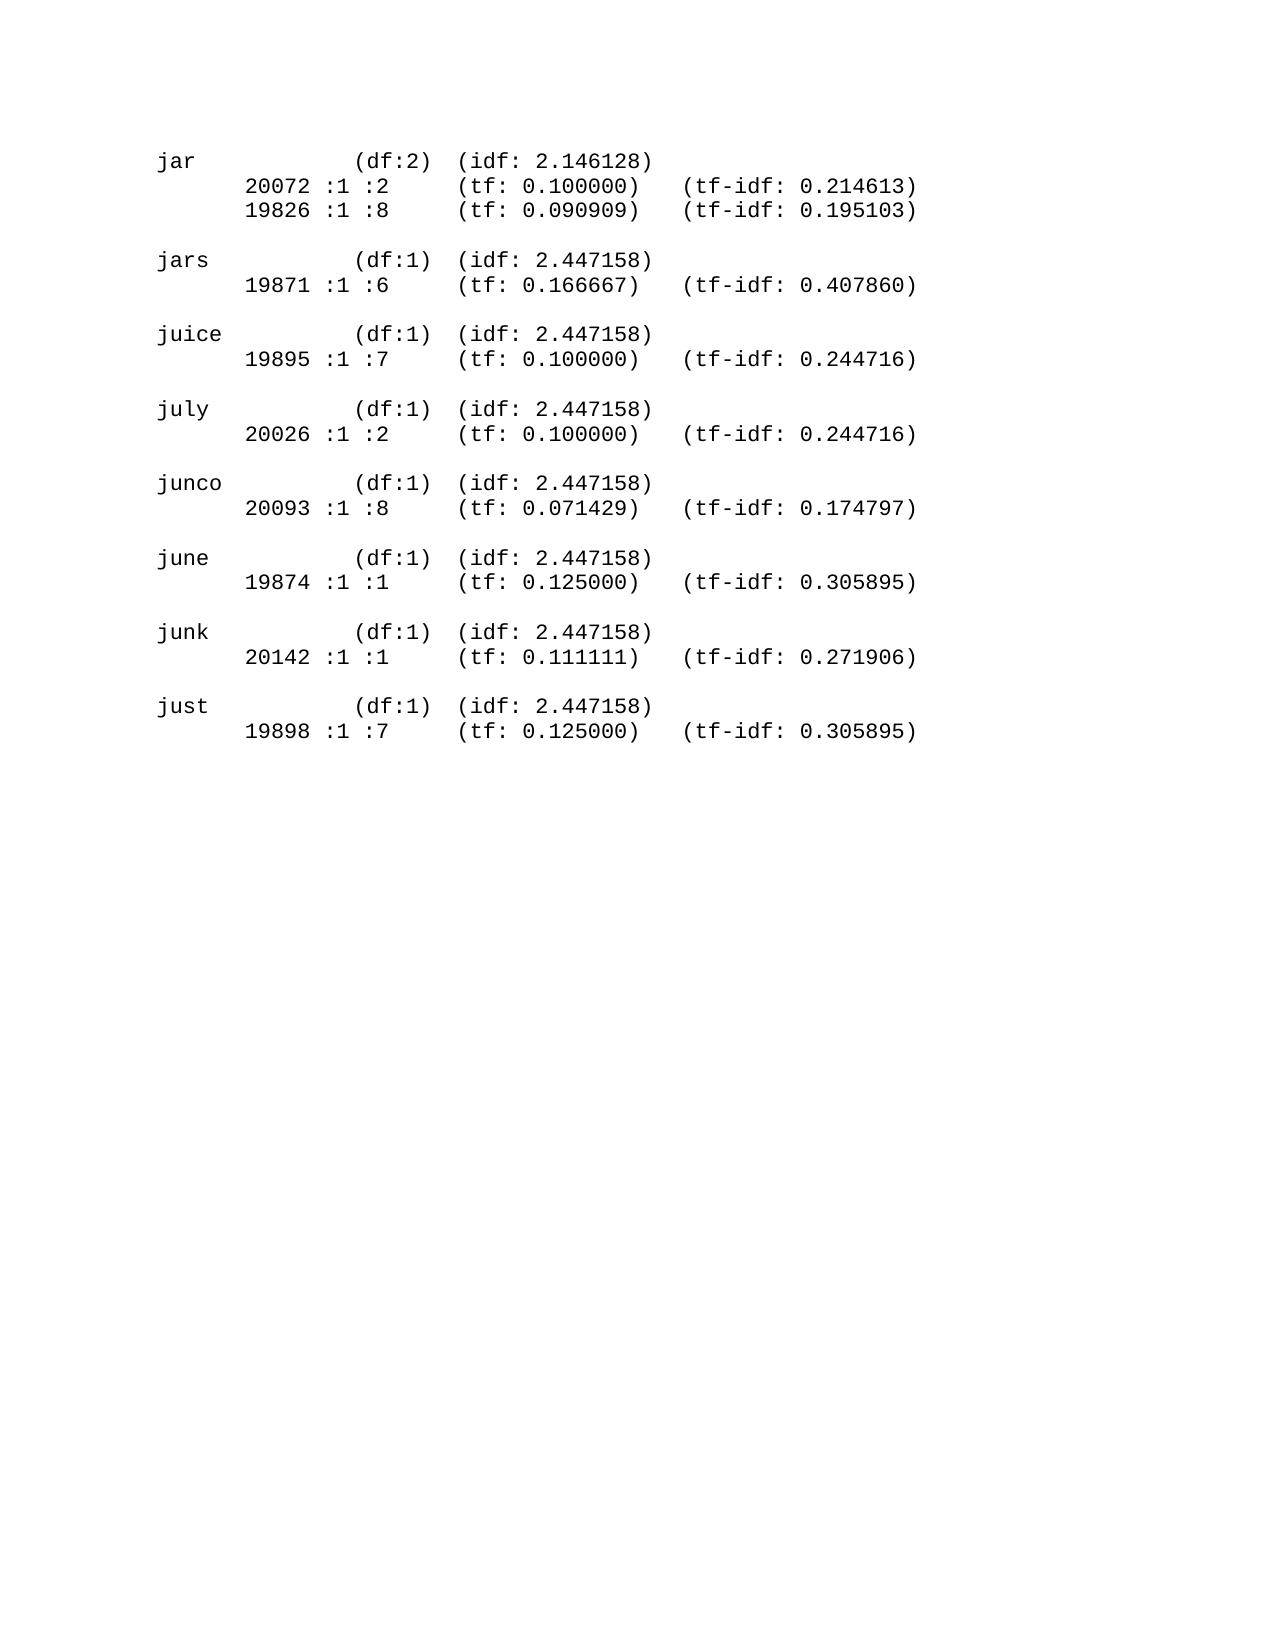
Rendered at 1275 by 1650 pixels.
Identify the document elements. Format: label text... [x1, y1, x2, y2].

text 20093 :1 :8 (tf: 0.071429) (tf-idf: 0.174797) [156, 497, 1118, 522]
text junk (df:1) (idf: 2.447158) [156, 621, 1118, 646]
text july (df:1) (idf: 2.447158) [156, 398, 1118, 423]
text jar (df:2) (idf: 2.146128) [156, 150, 1118, 175]
text juice (df:1) (idf: 2.447158) [156, 323, 1118, 348]
text just (df:1) (idf: 2.447158) [156, 695, 1118, 720]
text 19871 :1 :6 (tf: 0.166667) (tf-idf: 0.407860) [156, 274, 1118, 299]
text jars (df:1) (idf: 2.447158) [156, 249, 1118, 274]
text 19898 :1 :7 (tf: 0.125000) (tf-idf: 0.305895) [156, 720, 1118, 745]
text 19874 :1 :1 (tf: 0.125000) (tf-idf: 0.305895) [156, 571, 1118, 596]
text 19826 :1 :8 (tf: 0.090909) (tf-idf: 0.195103) [156, 199, 1118, 224]
text june (df:1) (idf: 2.447158) [156, 547, 1118, 571]
text 20072 :1 :2 (tf: 0.100000) (tf-idf: 0.214613) [156, 175, 1118, 199]
text 20026 :1 :2 (tf: 0.100000) (tf-idf: 0.244716) [156, 423, 1118, 447]
text junco (df:1) (idf: 2.447158) [156, 472, 1118, 497]
text 20142 :1 :1 (tf: 0.111111) (tf-idf: 0.271906) [156, 646, 1118, 671]
text 19895 :1 :7 (tf: 0.100000) (tf-idf: 0.244716) [156, 348, 1118, 373]
